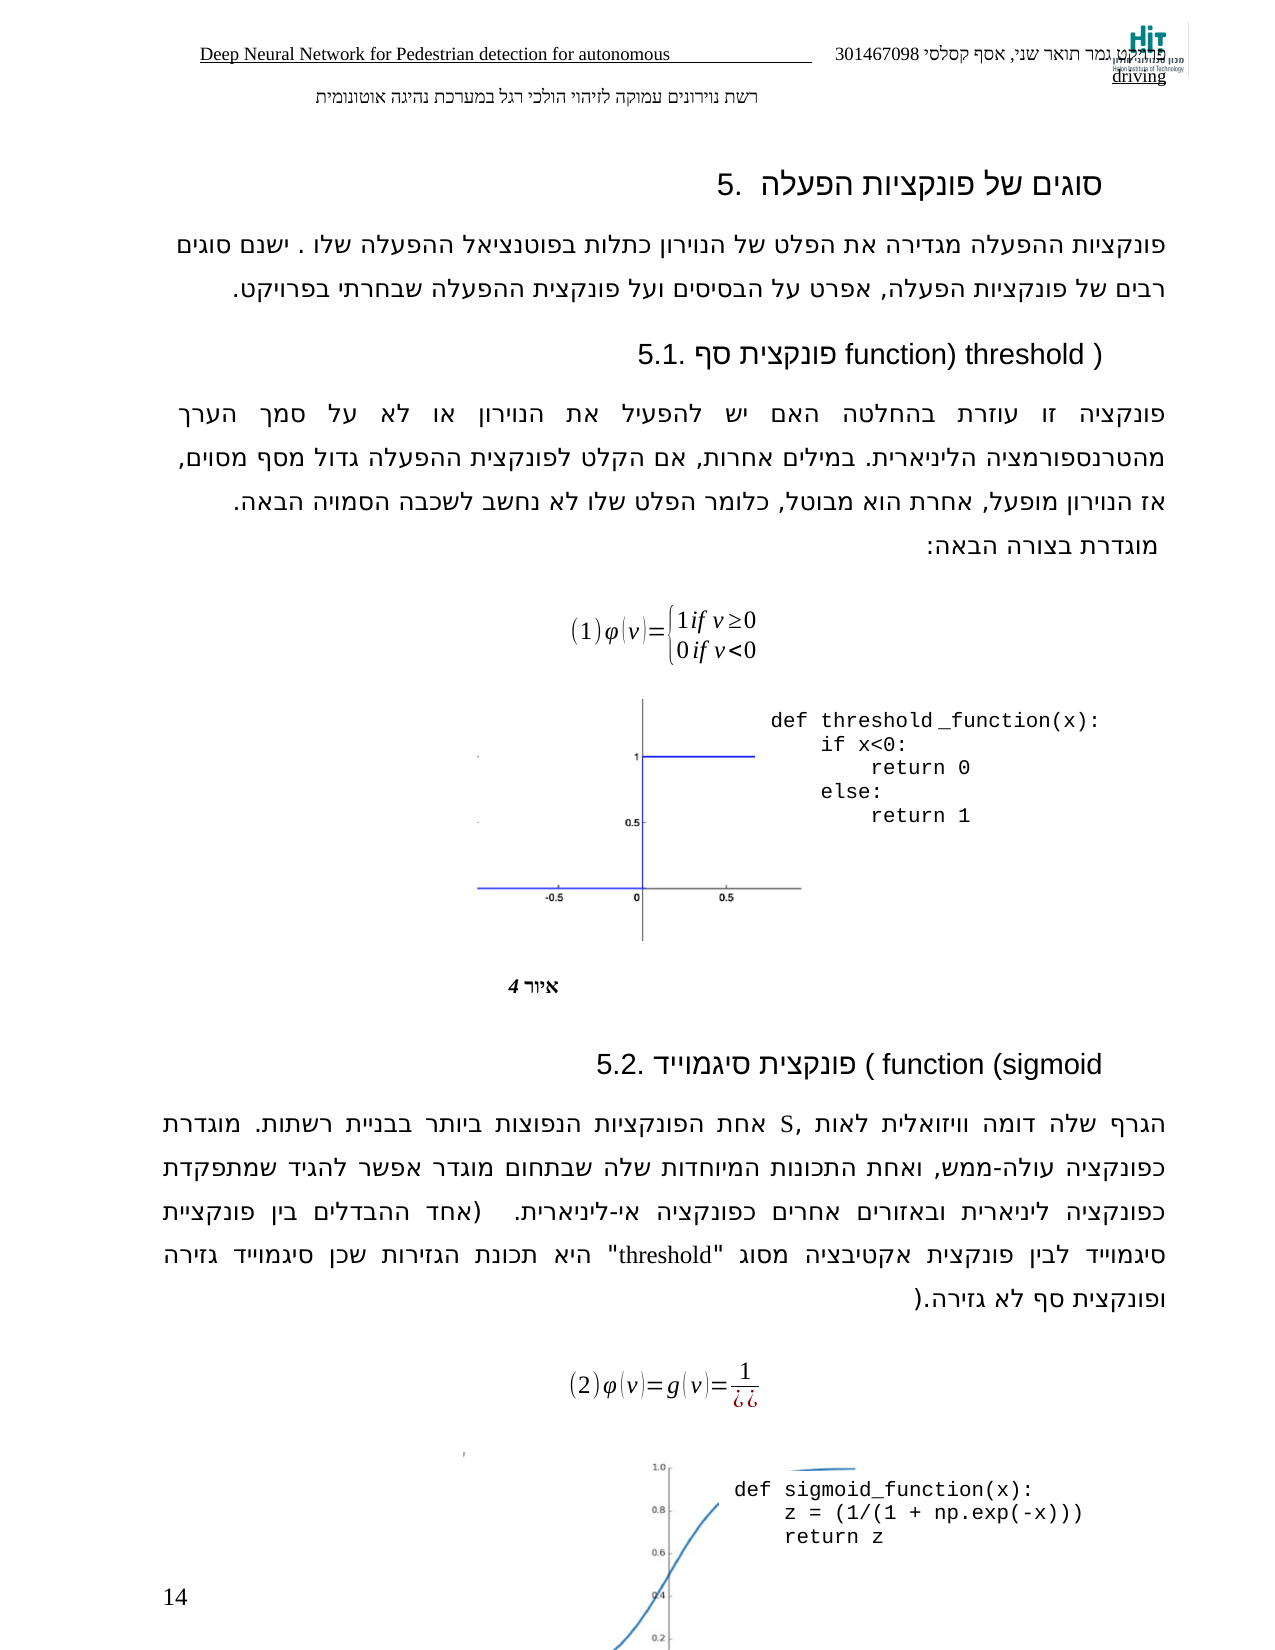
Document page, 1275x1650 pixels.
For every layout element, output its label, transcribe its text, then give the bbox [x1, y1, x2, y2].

subtitle 5.2. פונקצית סיגמוייד ( function (sigmoid [162, 1047, 1103, 1080]
text רבים של פונקציות הפעלה, אפרט על הבסיסים ועל פונקצית ההפעלה שבחרתי בפרויקט. [162, 274, 1167, 303]
text פונקציות ההפעלה מגדירה את הפלט של הנוירון כתלות בפוטנציאל ההפעלה שלו . ישנם סוגים [162, 231, 1167, 260]
subtitle 5. סוגים של פונקציות הפעלה [148, 166, 1103, 202]
text מוגדרת בצורה הבאה: [162, 531, 1167, 560]
text הגרף שלה דומה וויזואלית לאות ,S אחת הפונקציות הנפוצות ביותר בבניית רשתות. מוגדרת כפונקציה עולה-ממש, ואחת התכונות המיוחדות שלה שבתחום מוגדר אפשר להגיד שמתפקדת כפונקציה ליניארית ובאזורים אחרים כפונקציה אי-ליניארית. (אחד ההבדלים בין פונקציית סיגמוייד לבין פונקצית אקטיבציה מסוג "threshold" היא תכונת הגזירות שכן סיגמוייד גזירה ופונקצית סף לא גזירה.( [162, 1109, 1167, 1313]
picture [1108, 22, 1189, 76]
picture [463, 1452, 861, 1650]
subtitle 5.1. פונקצית סף function) threshold ) [162, 337, 1103, 371]
text פונקציה זו עוזרת בהחלטה האם יש להפעיל את הנוירון או לא על סמך הערך מהטרנספורמציה הליניארית. במילים אחרות, אם הקלט לפונקצית ההפעלה גדול מסף מסוים, אז הנוירון מופעל, אחרת הוא מבוטל, כלומר הפלט שלו לא נחשב לשכבה הסמויה הבאה. [177, 399, 1167, 516]
picture [477, 699, 802, 941]
